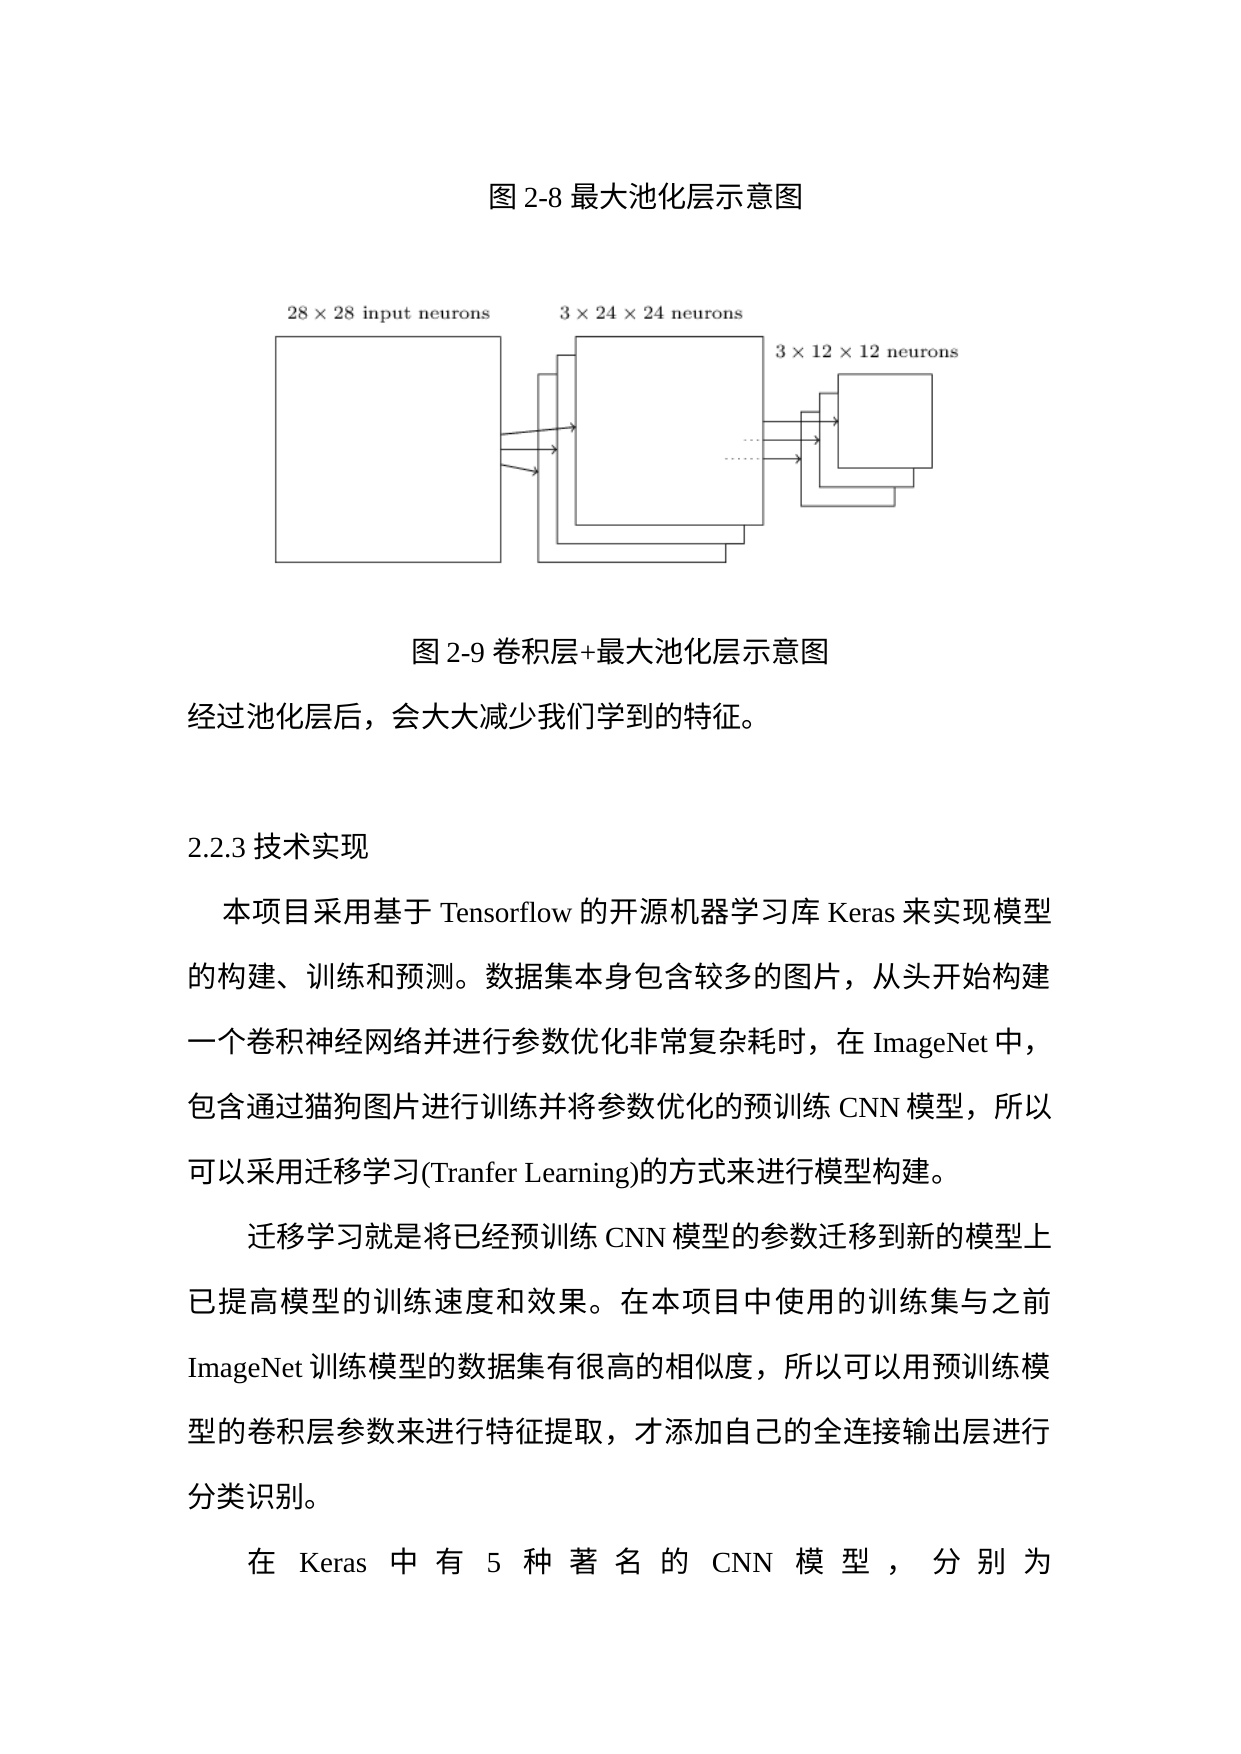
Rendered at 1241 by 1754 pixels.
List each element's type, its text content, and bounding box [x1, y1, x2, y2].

list 图2-8 最大池化层示意图 [239, 162, 1053, 227]
picture [262, 292, 978, 591]
text 经过池化层后，会大大减少我们学到的特征。 [187, 682, 1053, 747]
text 迁移学习就是将已经预训练CNN模型的参数迁移到新的模型上已提高模型的训练速度和效果。在本项目中使用的训练集与之前ImageNet训练模型的数据集有很高的相似度，所以可以用预训练模型的卷积层参数来进行特征提取，才添加自己的全连接输出层进行分类识别。 [187, 1202, 1053, 1527]
text 图2-9 卷积层+最大池化层示意图 [187, 617, 1053, 682]
text 在Keras中有5种著名的CNN模型，分别为VGG16，VGG19，ResNet50，InceptionV3，Xception。本项目将分别使用这5种模型进行特征提取，然后对比它们的训练效果，选取最优的模型。 [187, 1527, 1053, 1592]
text 本项目采用基于Tensorflow的开源机器学习库Keras来实现模型的构建、训练和预测。数据集本身包含较多的图片，从头开始构建一个卷积神经网络并进行参数优化非常复杂耗时，在ImageNet中，包含通过猫狗图片进行训练并将参数优化的预训练CNN模型，所以可以采用迁移学习(Tranfer Learning)的方式来进行模型构建。 [187, 877, 1053, 1202]
text 2.2.3 技术实现 [187, 812, 1053, 877]
